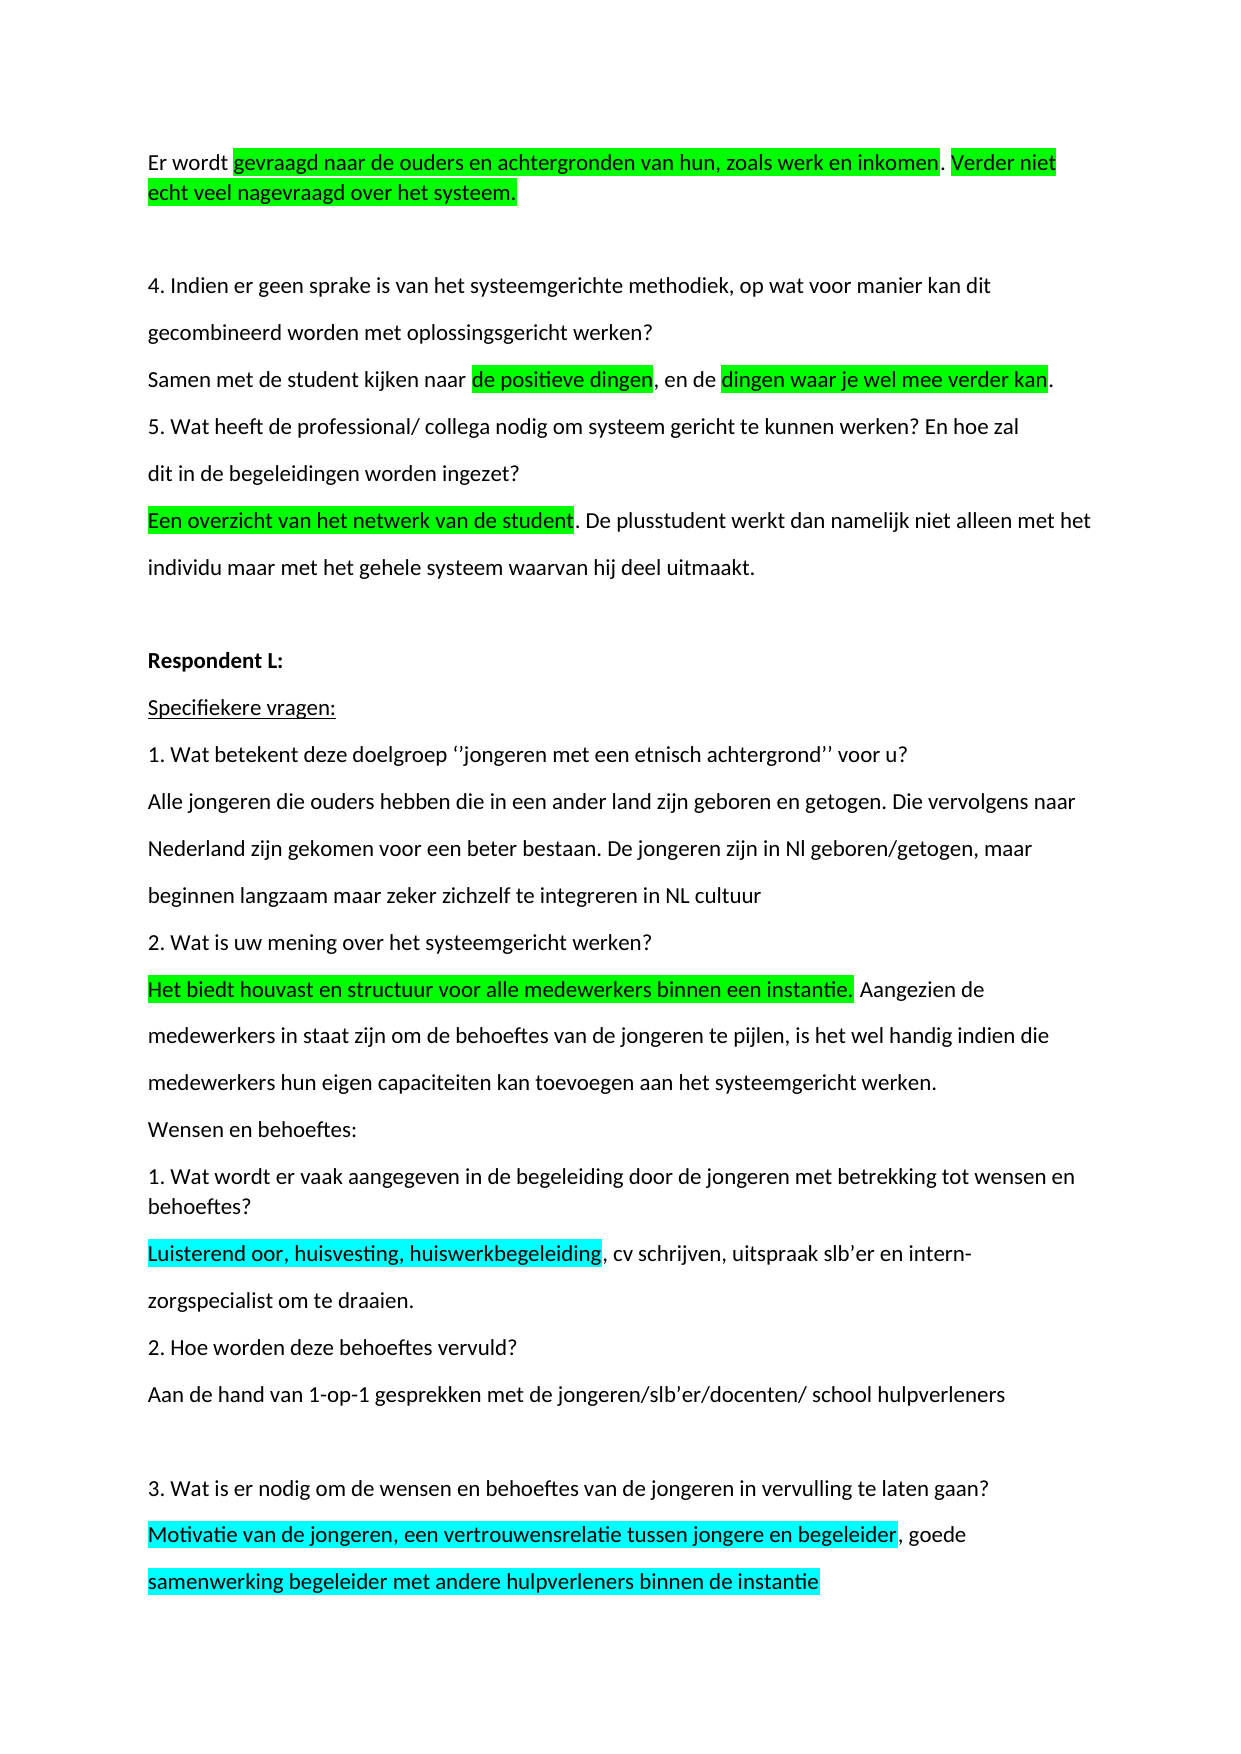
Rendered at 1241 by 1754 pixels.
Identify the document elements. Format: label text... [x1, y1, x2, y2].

text Aan de hand van 1-op-1 gesprekken met de jongeren/slb’er/docenten/ school hulpverleners [148, 1380, 1093, 1408]
text samenwerking begeleider met andere hulpverleners binnen de instantie [148, 1567, 1093, 1595]
text Het biedt houvast en structuur voor alle medewerkers binnen een instantie. Aangezien de [854, 975, 1093, 1003]
text medewerkers hun eigen capaciteiten kan toevoegen aan het systeemgericht werken. [148, 1068, 1093, 1096]
text Nederland zijn gekomen voor een beter bestaan. De jongeren zijn in Nl geboren/getogen, maar [148, 834, 1093, 862]
text Specifiekere vragen: [148, 693, 1093, 721]
text dit in de begeleidingen worden ingezet? [148, 459, 1093, 487]
text gecombineerd worden met oplossingsgericht werken? [148, 318, 1093, 346]
text Wensen en behoeftes: [148, 1115, 1093, 1143]
text Luisterend oor, huisvesting, huiswerkbegeleiding, cv schrijven, uitspraak slb’er en intern- [602, 1239, 1093, 1267]
text individu maar met het gehele systeem waarvan hij deel uitmaakt. [148, 553, 1093, 581]
text 1. Wat wordt er vaak aangegeven in de begeleiding door de jongeren met betrekking tot wensen en behoeftes? [148, 1162, 1093, 1220]
text 2. Wat is uw mening over het systeemgericht werken? [148, 928, 1093, 956]
text 2. Hoe worden deze behoeftes vervuld? [148, 1333, 1093, 1361]
text 5. Wat heeft de professional/ collega nodig om systeem gericht te kunnen werken? En hoe zal [148, 412, 1093, 440]
text Alle jongeren die ouders hebben die in een ander land zijn geboren en getogen. Die vervolgens naar [148, 787, 1093, 815]
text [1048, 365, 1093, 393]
text zorgspecialist om te draaien. [148, 1286, 1093, 1314]
text Samen met de student kijken naar de positieve dingen, en de dingen waar je wel mee verder kan. [148, 365, 472, 393]
text Er wordt gevraagd naar de ouders en achtergronden van hun, zoals werk en inkomen. Verder niet echt veel nagevraagd over het systeem. [148, 148, 1093, 206]
text 4. Indien er geen sprake is van het systeemgerichte methodiek, op wat voor manier kan dit [148, 272, 1093, 299]
text Een overzicht van het netwerk van de student. De plusstudent werkt dan namelijk niet alleen met het [574, 506, 1093, 534]
text 1. Wat betekent deze doelgroep ‘’jongeren met een etnisch achtergrond’’ voor u? [148, 740, 1093, 768]
text medewerkers in staat zijn om de behoeftes van de jongeren te pijlen, is het wel handig indien die [148, 1022, 1093, 1049]
text beginnen langzaam maar zeker zichzelf te integreren in NL cultuur [148, 881, 1093, 909]
text Motivatie van de jongeren, een vertrouwensrelatie tussen jongere en begeleider, goede [898, 1521, 1093, 1548]
text Respondent L: [148, 647, 1093, 674]
text 3. Wat is er nodig om de wensen en behoeftes van de jongeren in vervulling te laten gaan? [148, 1474, 1093, 1502]
